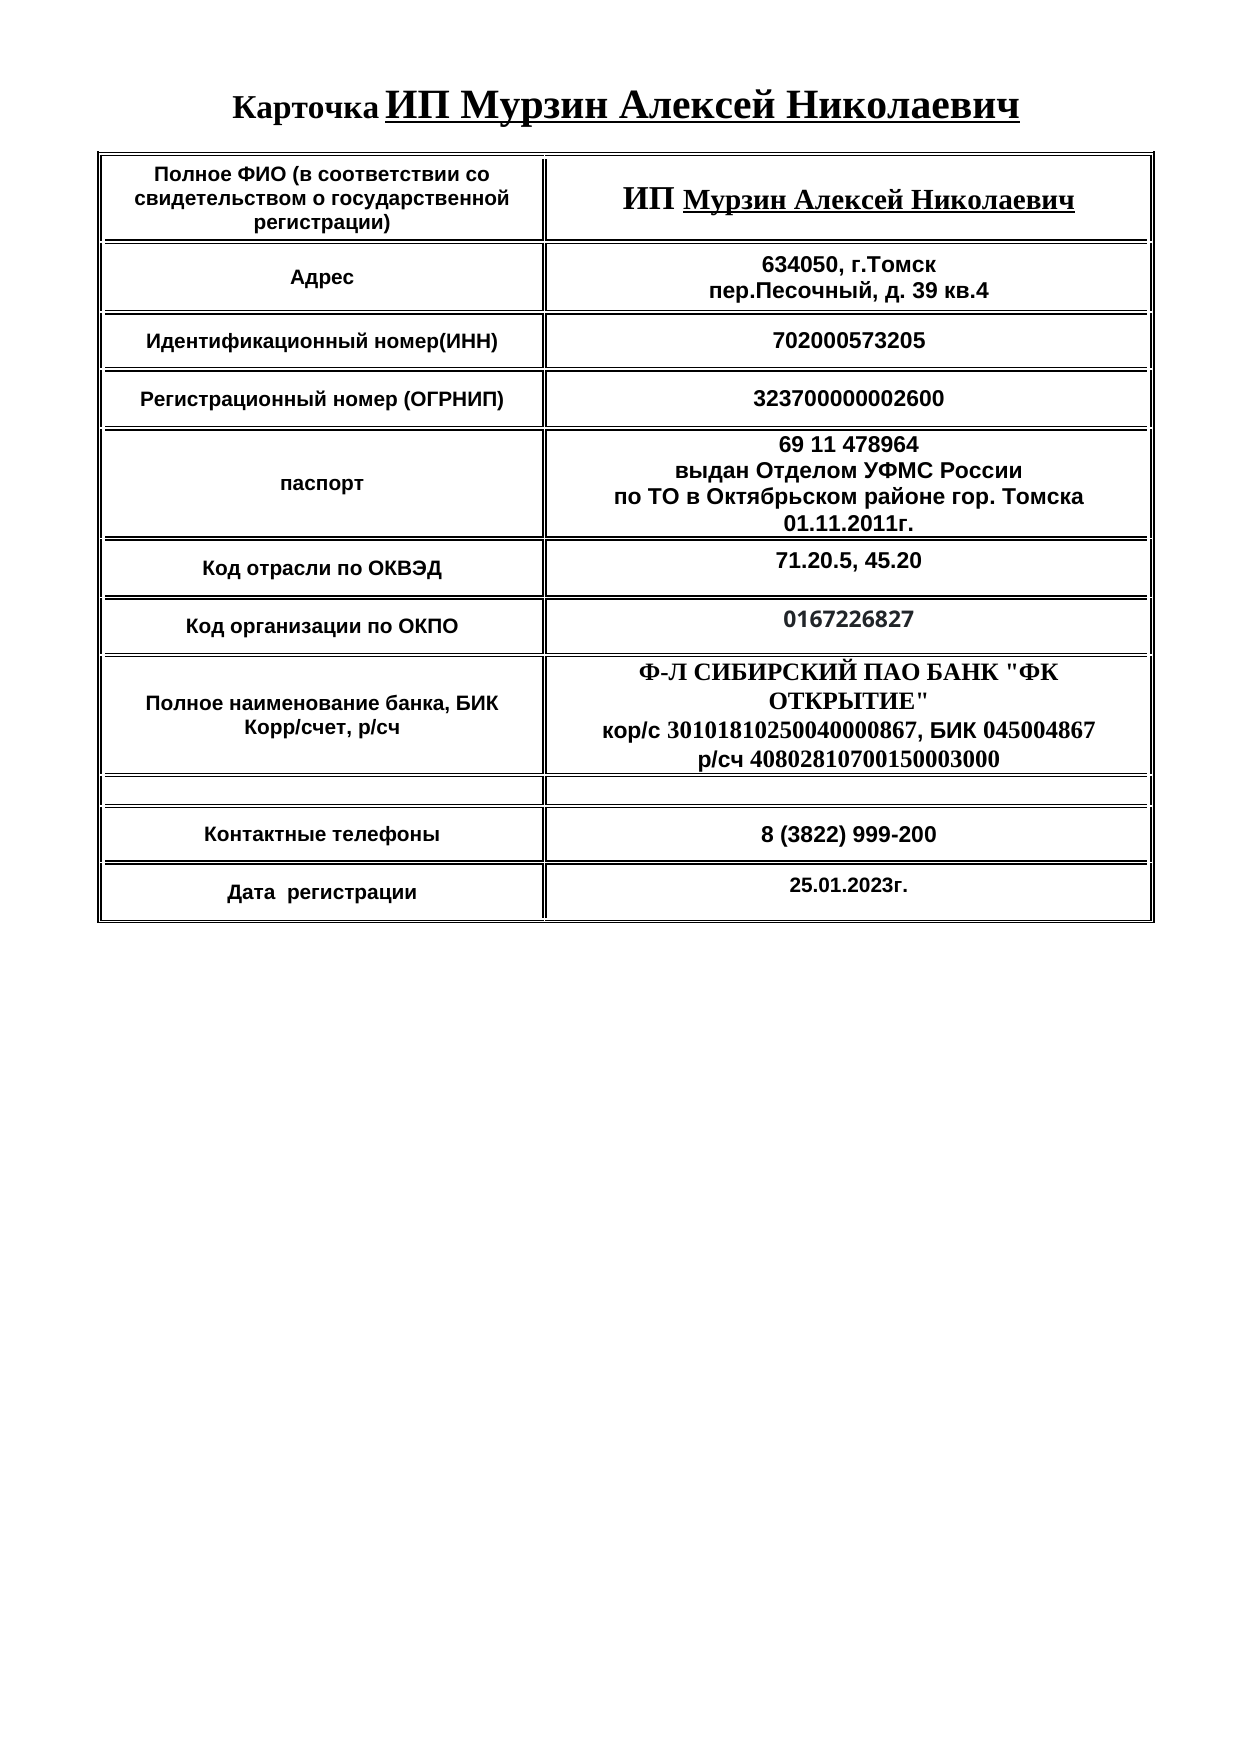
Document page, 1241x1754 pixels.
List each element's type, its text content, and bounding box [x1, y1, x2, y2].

table_cell 323700000002600 [545, 367, 1153, 426]
table_cell 25.01.2023г. [545, 860, 1153, 919]
table_cell Полное наименование банка, БИК Корр/счет, р/сч [99, 653, 544, 772]
table_header ИП Мурзин Алексей Николаевич [545, 156, 1150, 239]
text Карточка ИП Мурзин Алексей Николаевич [89, 79, 1163, 127]
table_cell Код отрасли по ОКВЭД [99, 536, 544, 595]
table_cell Код организации по ОКПО [99, 595, 544, 653]
table_cell 8 (3822) 999-200 [545, 804, 1153, 860]
table_cell 71.20.5, 45.20 [545, 536, 1153, 595]
table_cell 702000573205 [545, 310, 1153, 367]
table_header Полное ФИО (в соответствии со свидетельством о государственной регистрации) [102, 156, 544, 239]
table_cell Адрес [99, 239, 544, 310]
table_cell 0167226827 [545, 595, 1153, 653]
table_cell Регистрационный номер (ОГРНИП) [99, 367, 544, 426]
table_cell Контактные телефоны [99, 804, 544, 860]
table_cell Идентификационный номер(ИНН) [99, 310, 544, 367]
table_cell паспорт [99, 426, 544, 536]
table_cell 69 11 478964 выдан Отделом УФМС России по ТО в Октябрьском районе гор. Томска 01.11.2011г. [545, 426, 1153, 536]
table_cell Ф-Л СИБИРСКИЙ ПАО БАНК "ФК ОТКРЫТИЕ" кор/с 30101810250040000867, БИК 045004867 р/сч 40802810700150003000 [545, 653, 1153, 772]
table_cell 634050, г.Томск пер.Песочный, д. 39 кв.4 [545, 239, 1153, 310]
table_cell Дата регистрации [99, 860, 544, 919]
table_cell [545, 773, 1153, 803]
table_cell [99, 773, 544, 803]
